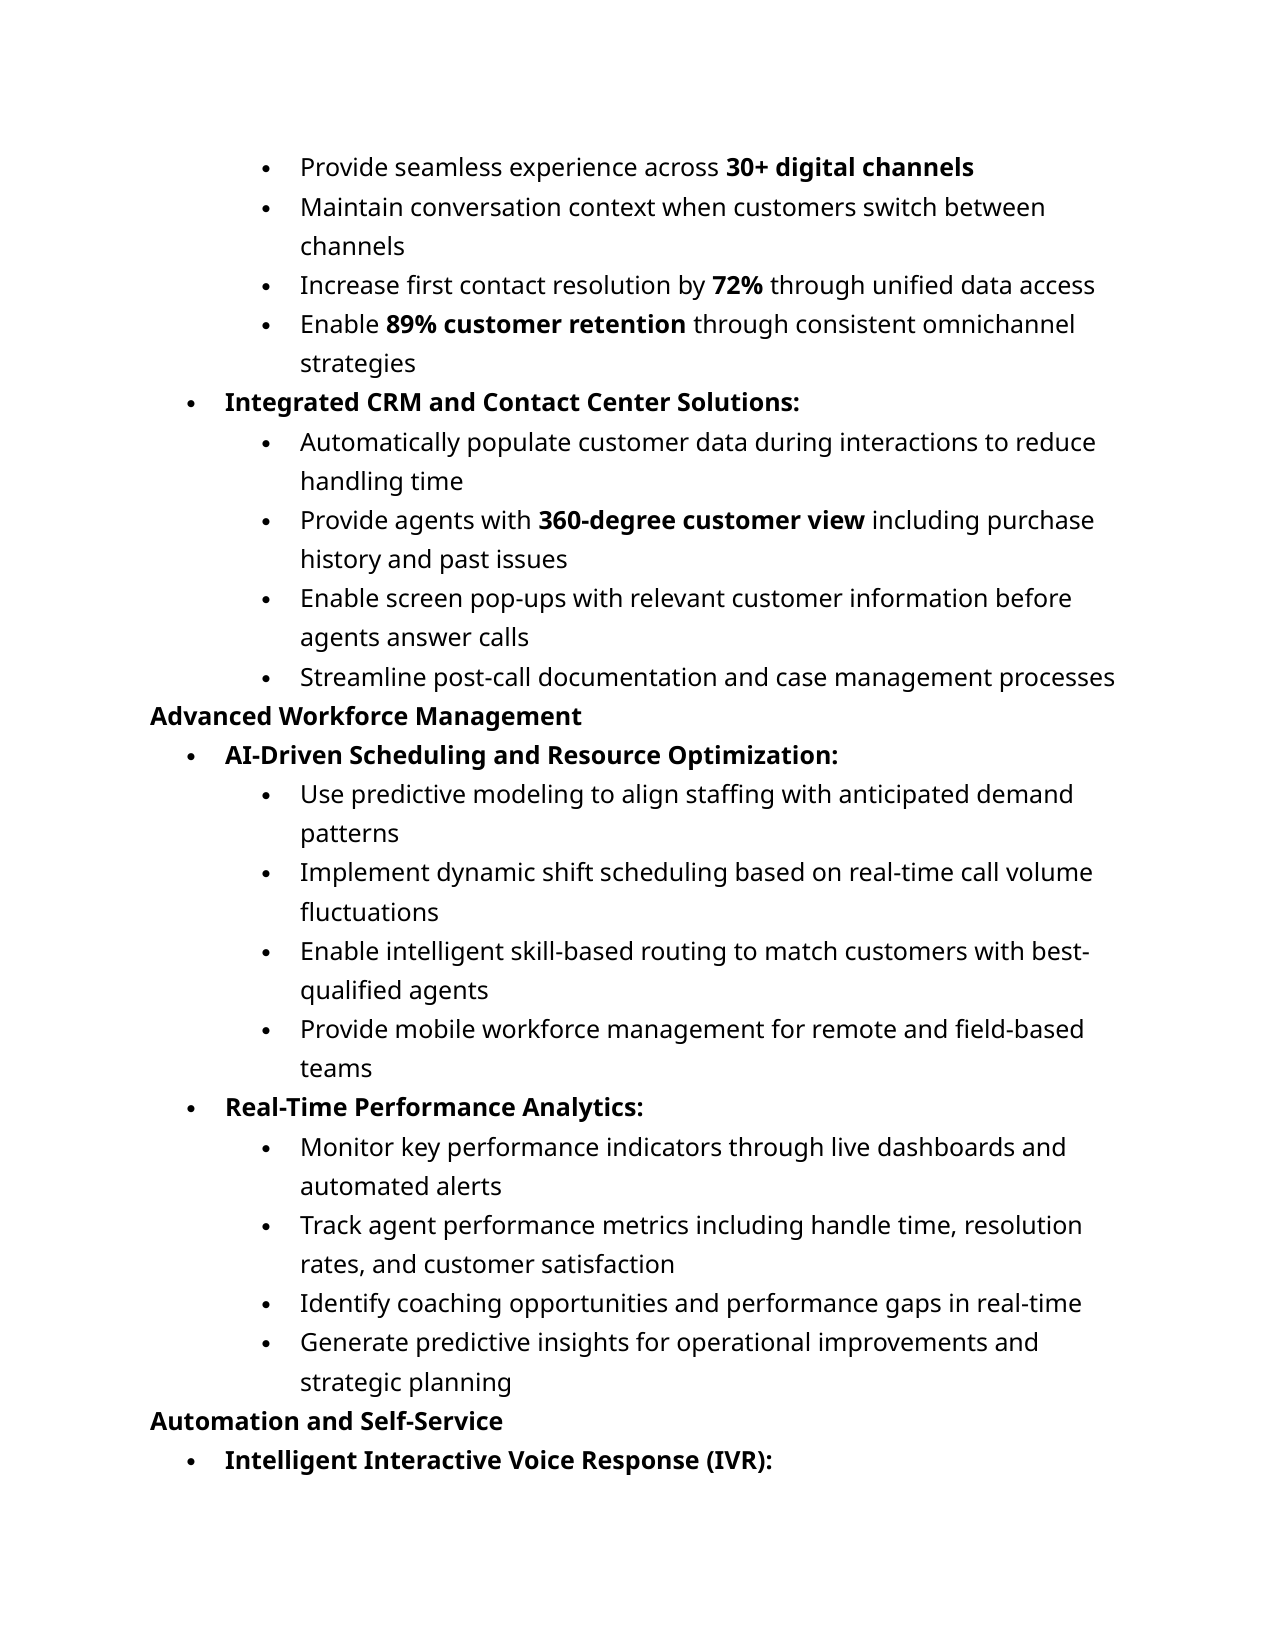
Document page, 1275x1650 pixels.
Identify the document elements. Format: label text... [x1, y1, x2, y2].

list Implement dynamic shift scheduling based on real-time call volume fluctuations [262, 855, 1125, 928]
list Streamline post-call documentation and case management processes [262, 659, 1125, 693]
list Monitor key performance indicators through live dashboards and automated alerts [262, 1129, 1125, 1202]
list Real-Time Performance Analytics: [187, 1090, 1125, 1124]
list Provide seamless experience across 30+ digital channels [262, 150, 1125, 184]
list Track agent performance metrics including handle time, resolution rates, and customer satisfaction [262, 1207, 1125, 1281]
list Provide mobile workforce management for remote and field-based teams [262, 1012, 1125, 1085]
list Enable 89% customer retention through consistent omnichannel strategies [262, 307, 1125, 380]
list Generate predictive insights for operational improvements and strategic planning [262, 1325, 1125, 1398]
text Advanced Workforce Management [150, 698, 1125, 732]
list Provide agents with 360-degree customer view including purchase history and past issues [262, 502, 1125, 576]
list AI-Driven Scheduling and Resource Optimization: [187, 737, 1125, 772]
text Automation and Self-Service [150, 1403, 1125, 1437]
list Enable screen pop-ups with relevant customer information before agents answer calls [262, 581, 1125, 654]
list Identify coaching opportunities and performance gaps in real-time [262, 1286, 1125, 1320]
list Enable intelligent skill-based routing to match customers with best-qualified agents [262, 933, 1125, 1007]
list Integrated CRM and Contact Center Solutions: [187, 385, 1125, 419]
list Increase first contact resolution by 72% through unified data access [262, 267, 1125, 302]
list Automatically populate customer data during interactions to reduce handling time [262, 424, 1125, 497]
list Use predictive modeling to align staffing with anticipated demand patterns [262, 777, 1125, 850]
list Maintain conversation context when customers switch between channels [262, 189, 1125, 262]
list Intelligent Interactive Voice Response (IVR): [187, 1442, 1125, 1477]
